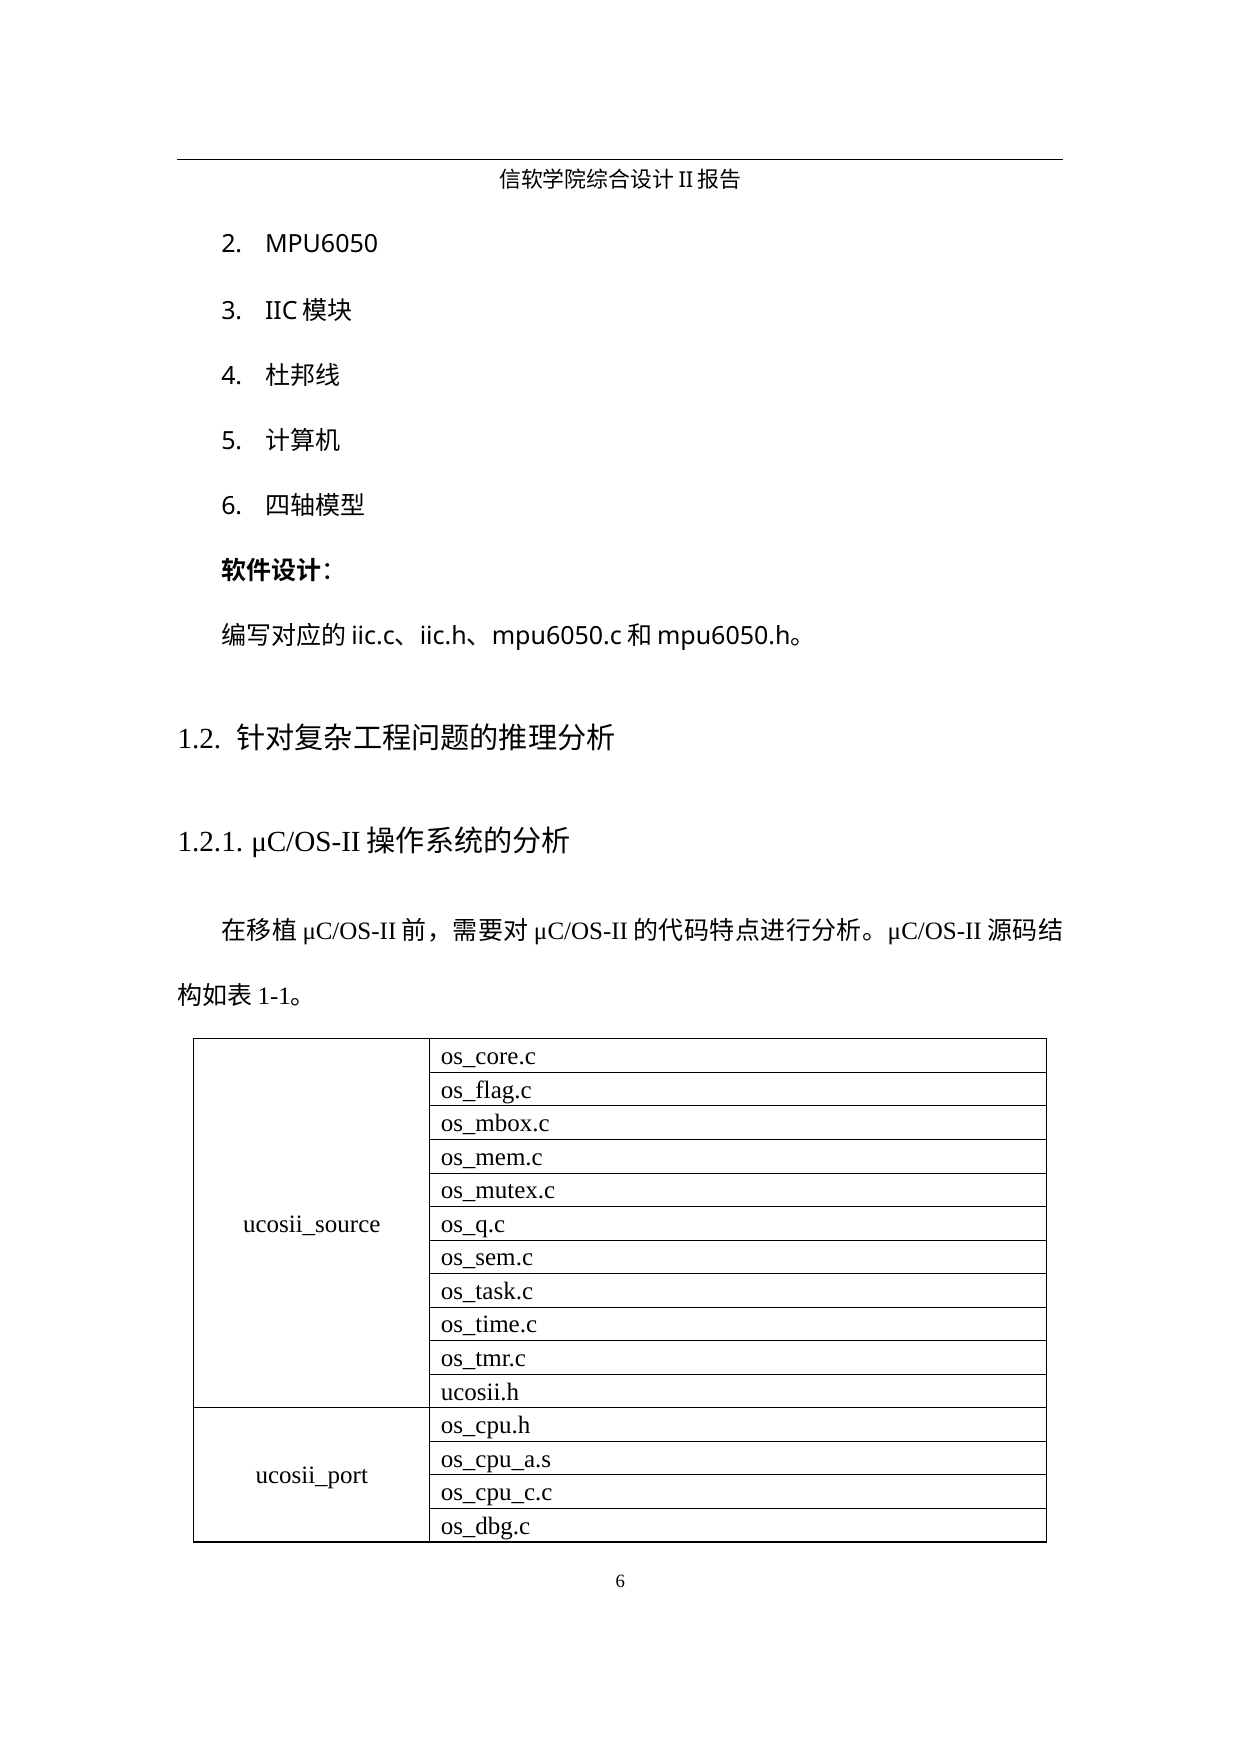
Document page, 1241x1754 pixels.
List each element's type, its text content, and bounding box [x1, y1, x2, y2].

table_cell os_dbg.c [430, 1509, 1046, 1541]
text 编写对应的iic.c、iic.h、mpu6050.c和mpu6050.h。 [177, 601, 1063, 666]
list 杜邦线 [177, 341, 1063, 406]
table_cell os_mutex.c [430, 1174, 1046, 1206]
text 软件设计： [177, 536, 1063, 601]
table_header ucosii_source [194, 1039, 429, 1407]
list 针对复杂工程问题的推理分析 [177, 703, 1063, 768]
table_cell ucosii.h [430, 1375, 1046, 1407]
list MPU6050 [177, 211, 1063, 276]
table_cell os_mbox.c [430, 1106, 1046, 1139]
table_header os_core.c [430, 1039, 1046, 1072]
table_cell os_q.c [430, 1207, 1046, 1239]
text 在移植μC/OS-II前，需要对μC/OS-II的代码特点进行分析。μC/OS-II源码结构如表1-1。 [177, 896, 1063, 1026]
table_cell os_mem.c [430, 1140, 1046, 1172]
list IIC模块 [177, 276, 1063, 341]
list 计算机 [177, 406, 1063, 471]
table_cell os_sem.c [430, 1241, 1046, 1273]
table_cell os_tmr.c [430, 1341, 1046, 1374]
table_cell os_cpu_c.c [430, 1475, 1046, 1508]
table_cell os_cpu_a.s [430, 1442, 1046, 1474]
list μC/OS-II操作系统的分析 [177, 806, 1063, 871]
table_cell ucosii_port [194, 1408, 429, 1541]
table_cell os_cpu.h [430, 1408, 1046, 1441]
list 四轴模型 [177, 471, 1063, 536]
table_cell os_task.c [430, 1274, 1046, 1307]
table_cell os_flag.c [430, 1073, 1046, 1105]
table_cell os_time.c [430, 1308, 1046, 1340]
